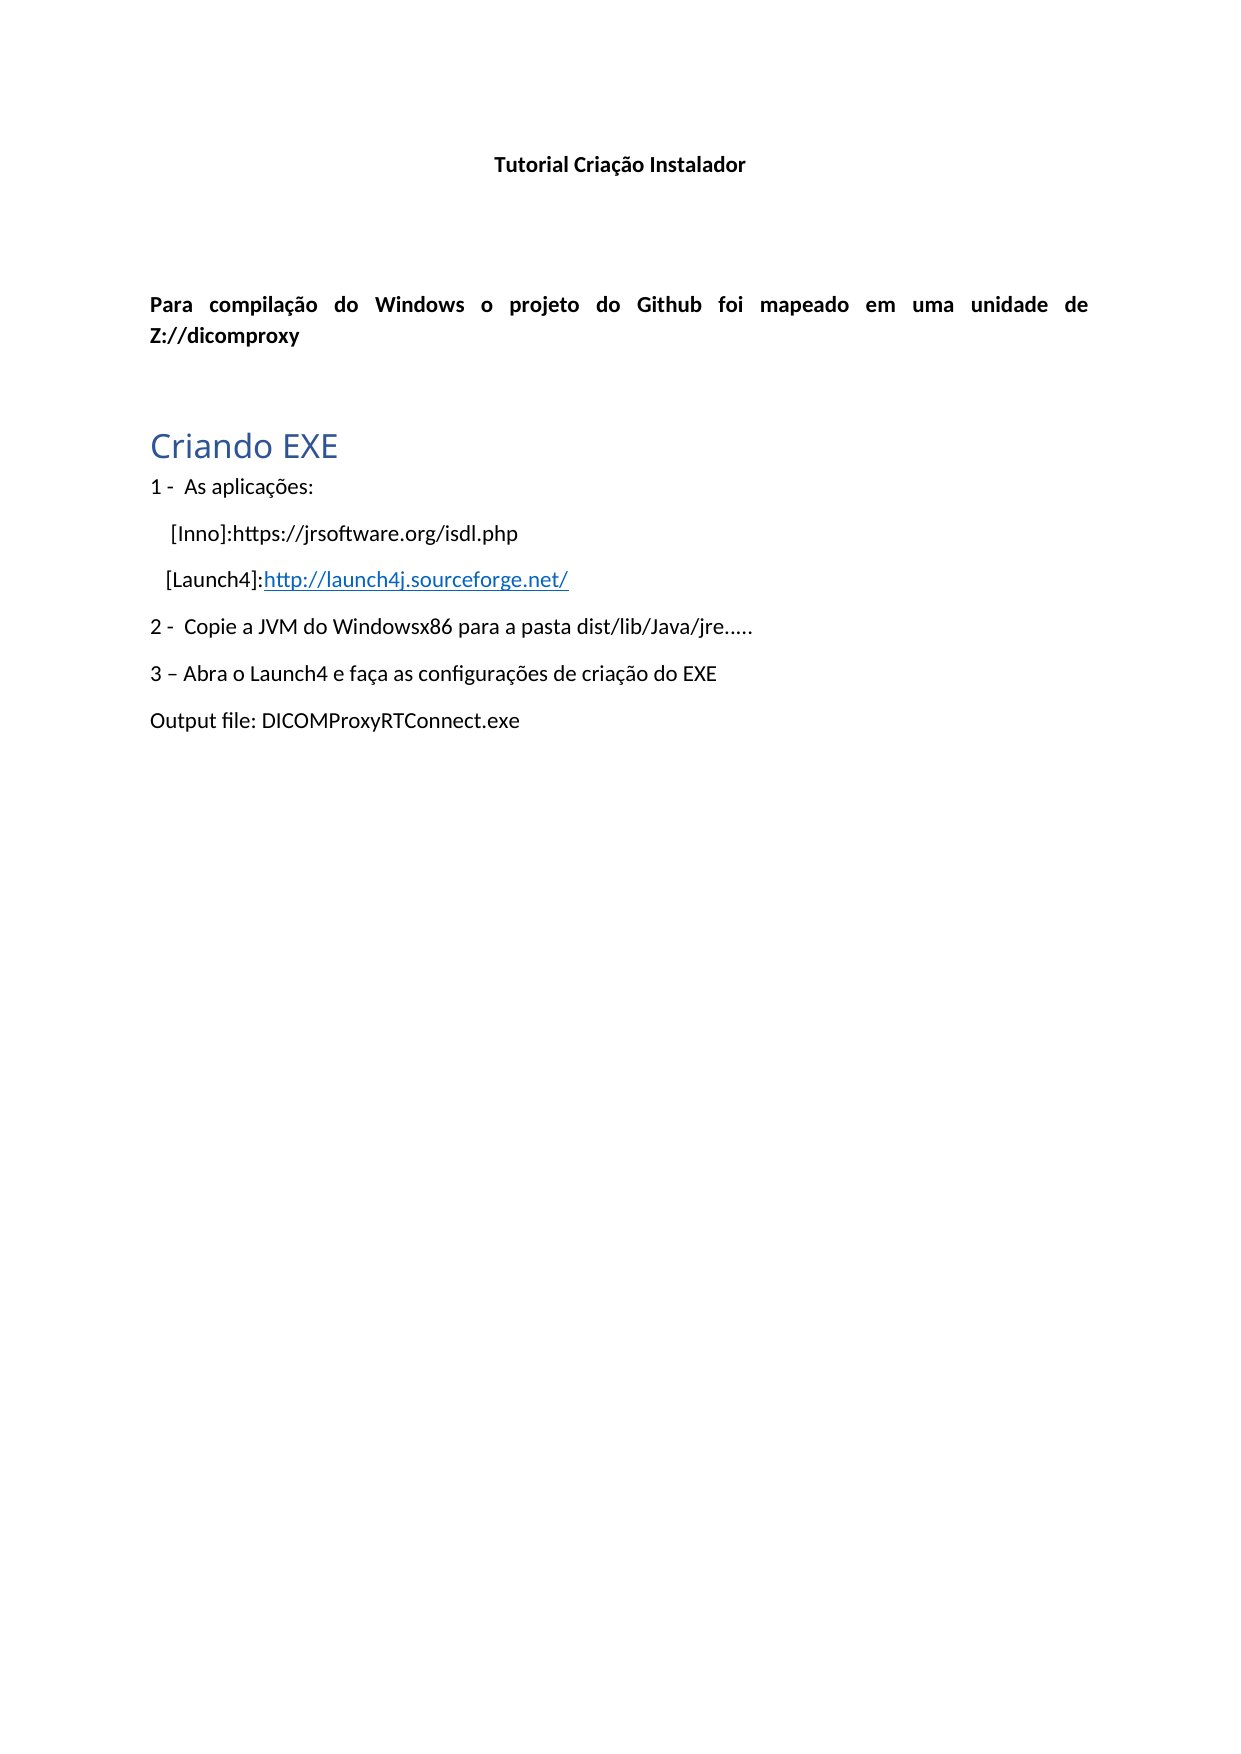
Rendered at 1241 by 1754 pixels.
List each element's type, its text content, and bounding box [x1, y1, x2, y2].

subtitle Criando EXE [150, 423, 1090, 468]
text Para compilação do Windows o projeto do Github foi mapeado em uma unidade de Z://dicomproxy [150, 291, 1090, 349]
text 1 - As aplicações: [150, 472, 1090, 500]
text Output file: DICOMProxyRTConnect.exe [150, 706, 1090, 734]
text [Launch4]:http://launch4j.sourceforge.net/ [150, 566, 1090, 594]
text 3 – Abra o Launch4 e faça as configurações de criação do EXE [150, 659, 1090, 687]
text Tutorial Criação Instalador [150, 150, 1090, 178]
text [Inno]:https://jrsoftware.org/isdl.php [150, 519, 1090, 547]
text 2 - Copie a JVM do Windowsx86 para a pasta dist/lib/Java/jre..... [150, 612, 1090, 641]
